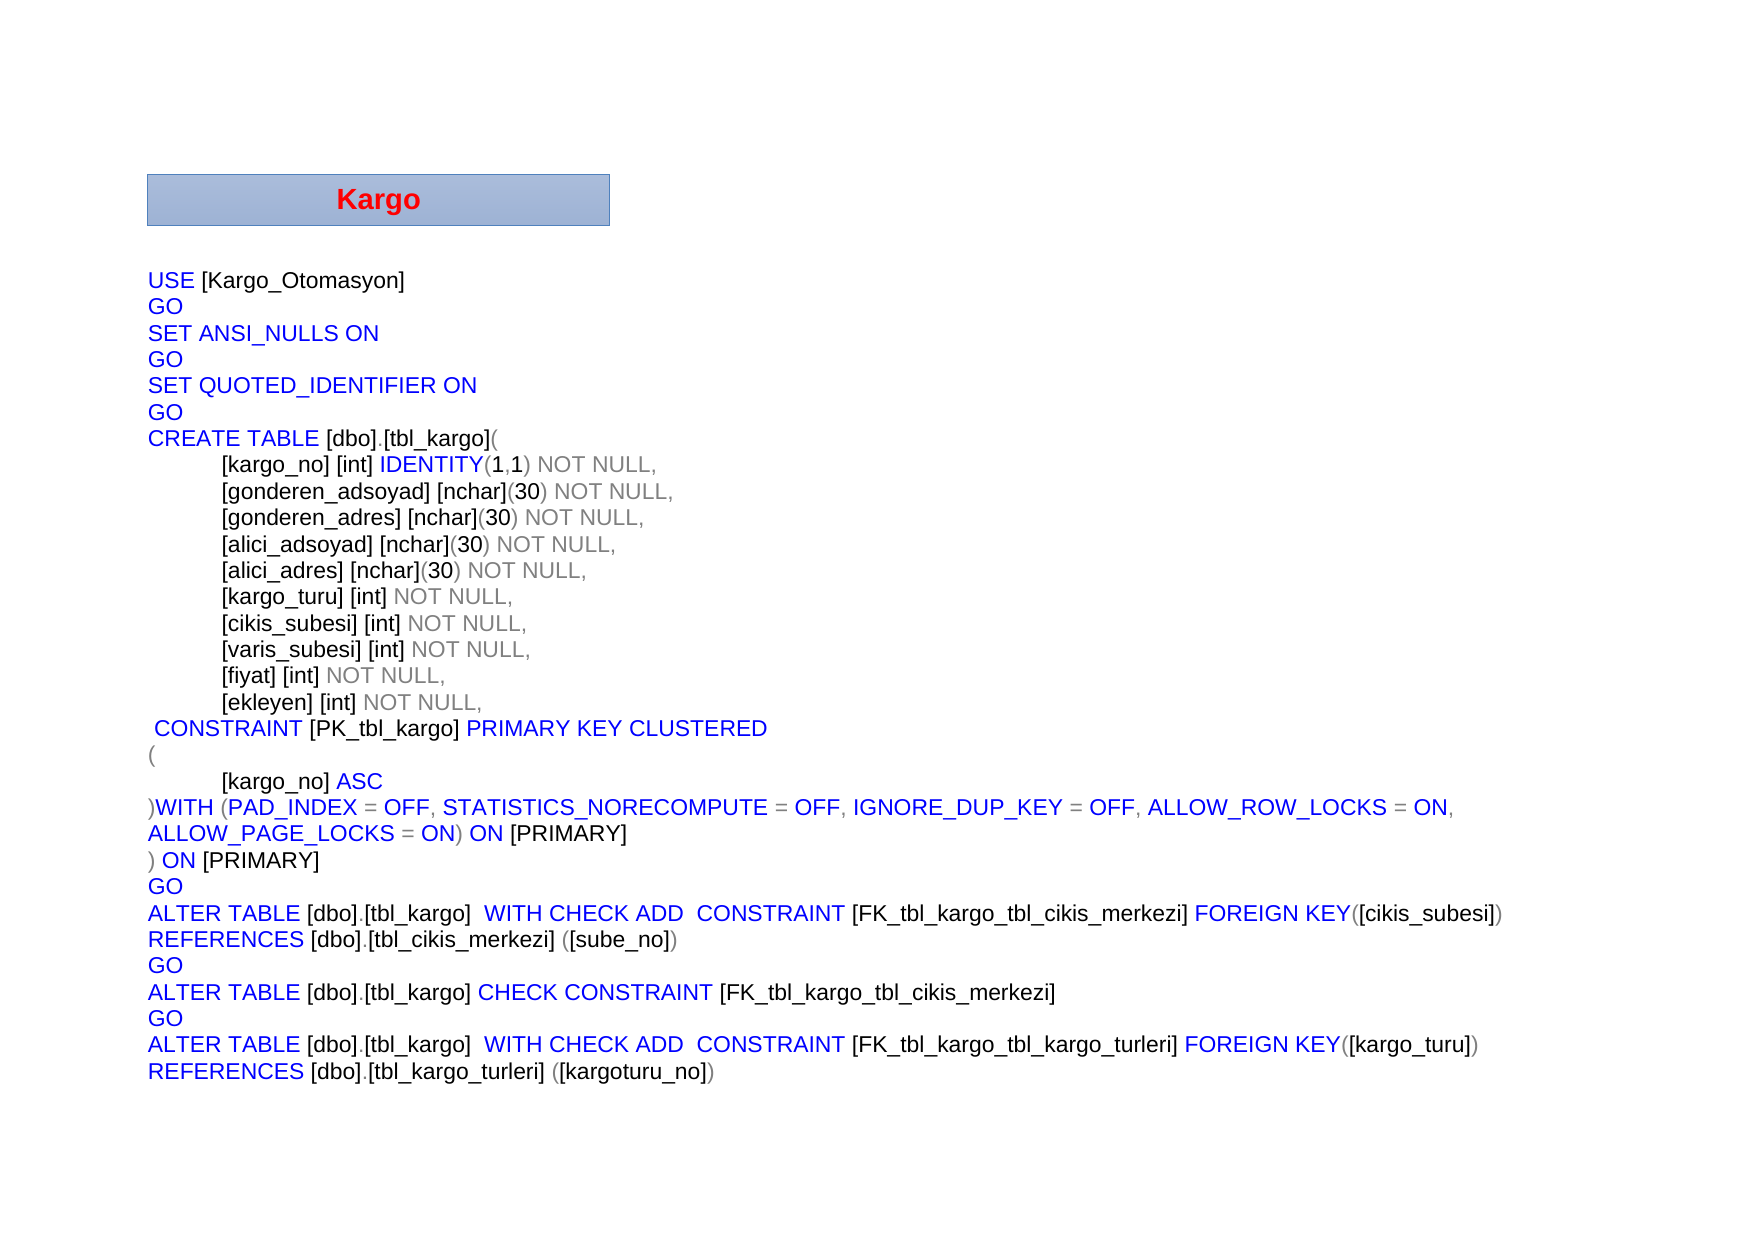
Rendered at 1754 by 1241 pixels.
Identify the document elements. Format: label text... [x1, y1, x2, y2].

text [fiyat] [int] NOT NULL, [148, 662, 1606, 689]
text GO [148, 1005, 1606, 1031]
text [kargo_turu] [int] NOT NULL, [148, 583, 1606, 609]
text SET ANSI_NULLS ON [148, 320, 1606, 346]
text [varis_subesi] [int] NOT NULL, [148, 636, 1606, 662]
text GO [148, 399, 1606, 425]
text ALTER TABLE [dbo].[tbl_kargo] CHECK CONSTRAINT [FK_tbl_kargo_tbl_cikis_merkezi] [148, 978, 1606, 1005]
text CREATE TABLE [dbo].[tbl_kargo]( [148, 425, 1606, 451]
text GO [148, 952, 1606, 978]
text )WITH (PAD_INDEX = OFF, STATISTICS_NORECOMPUTE = OFF, IGNORE_DUP_KEY = OFF, ALLOW_ROW_LOCKS = ON, ALLOW_PAGE_LOCKS = ON) ON [PRIMARY] [148, 794, 1606, 847]
text GO [148, 293, 1606, 320]
text ALTER TABLE [dbo].[tbl_kargo] WITH CHECK ADD CONSTRAINT [FK_tbl_kargo_tbl_cikis_merkezi] FOREIGN KEY([cikis_subesi]) [148, 899, 1606, 926]
text SET QUOTED_IDENTIFIER ON [148, 372, 1606, 399]
text ( [148, 741, 1606, 768]
text GO [148, 346, 1606, 372]
text ) ON [PRIMARY] [148, 847, 1606, 873]
text CONSTRAINT [PK_tbl_kargo] PRIMARY KEY CLUSTERED [148, 715, 1606, 741]
text [gonderen_adsoyad] [nchar](30) NOT NULL, [148, 478, 1606, 504]
text GO [148, 873, 1606, 899]
text [ekleyen] [int] NOT NULL, [148, 689, 1606, 715]
text ALTER TABLE [dbo].[tbl_kargo] WITH CHECK ADD CONSTRAINT [FK_tbl_kargo_tbl_kargo_turleri] FOREIGN KEY([kargo_turu]) [148, 1031, 1606, 1058]
text [kargo_no] [int] IDENTITY(1,1) NOT NULL, [148, 451, 1606, 478]
text [gonderen_adres] [nchar](30) NOT NULL, [148, 504, 1606, 531]
text USE [Kargo_Otomasyon] [148, 267, 1606, 293]
text [alici_adsoyad] [nchar](30) NOT NULL, [148, 531, 1606, 557]
text [kargo_no] ASC [148, 768, 1606, 794]
text [cikis_subesi] [int] NOT NULL, [148, 609, 1606, 636]
text REFERENCES [dbo].[tbl_kargo_turleri] ([kargoturu_no]) [148, 1058, 1606, 1084]
text REFERENCES [dbo].[tbl_cikis_merkezi] ([sube_no]) [148, 926, 1606, 952]
text [alici_adres] [nchar](30) NOT NULL, [148, 557, 1606, 583]
